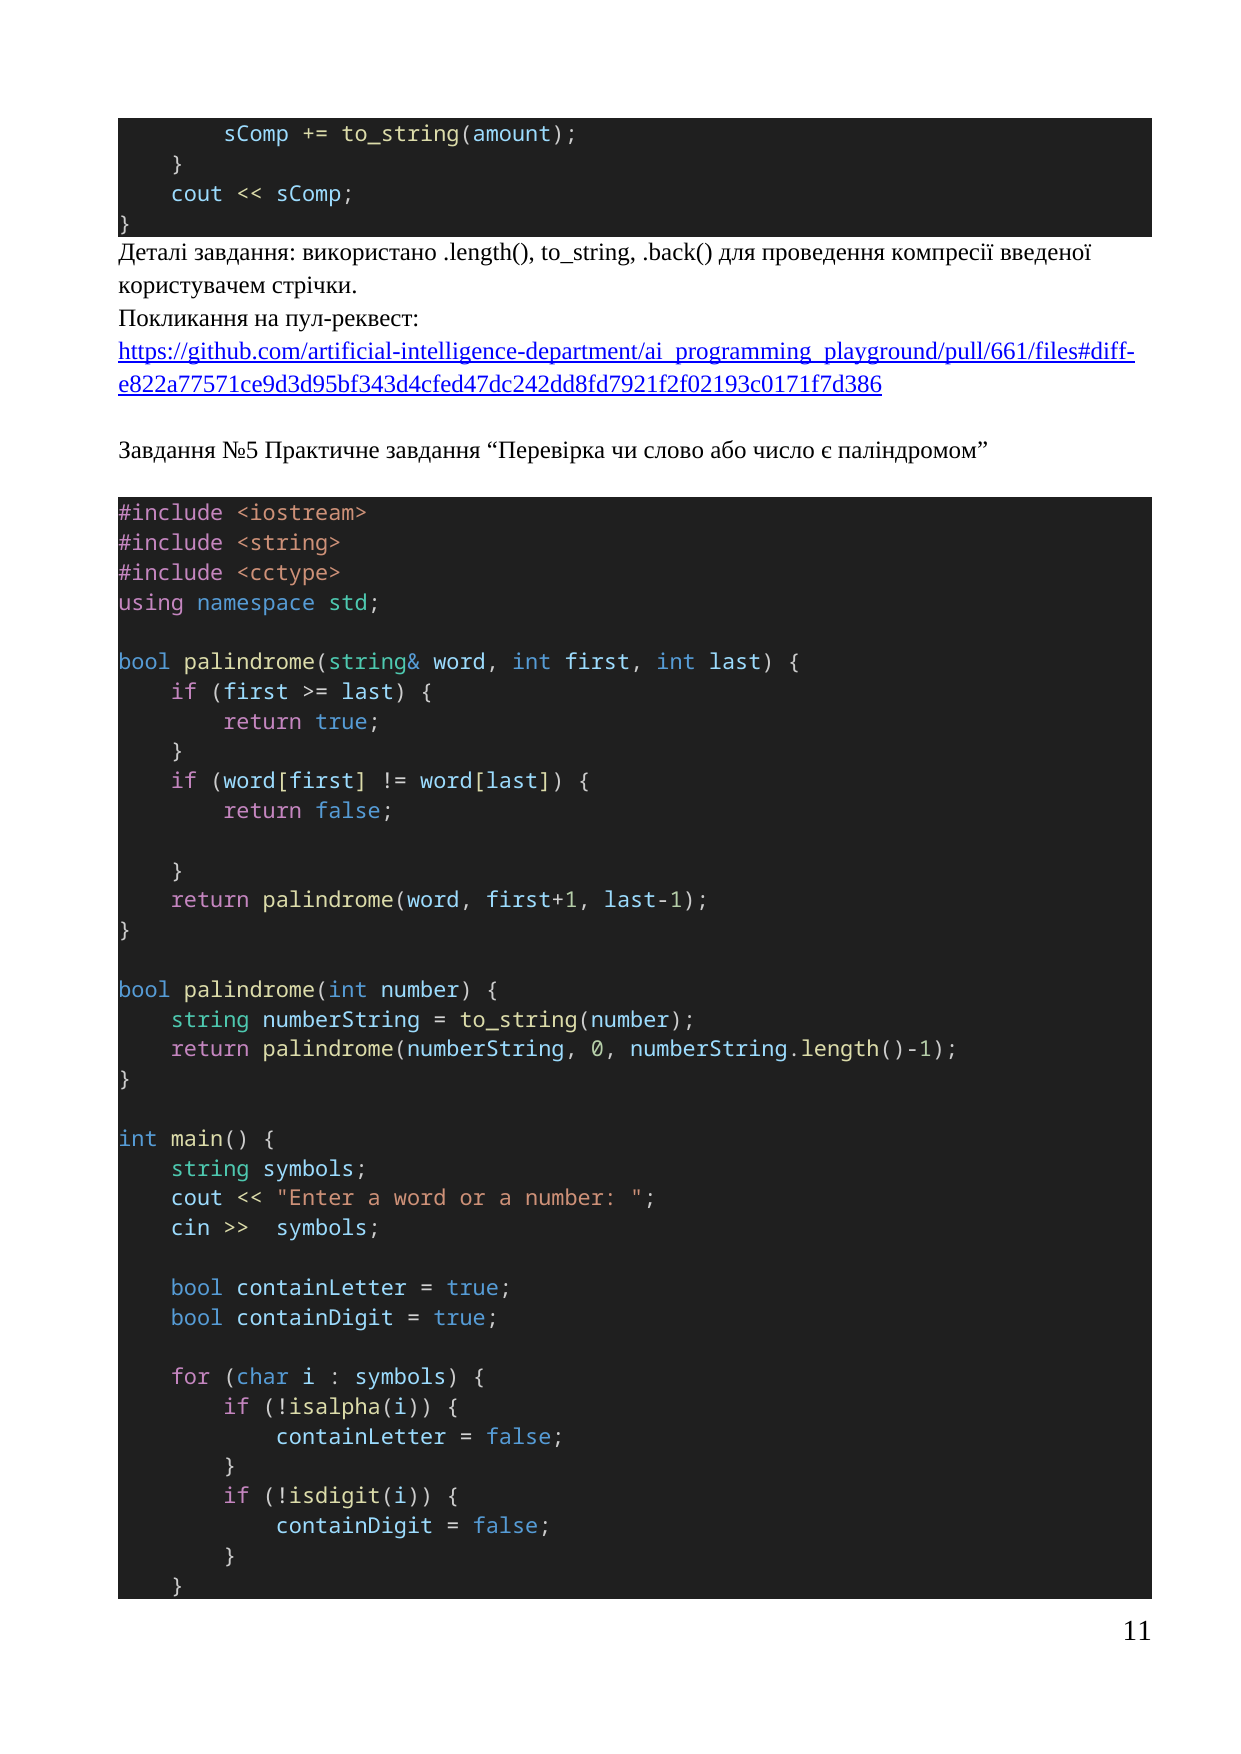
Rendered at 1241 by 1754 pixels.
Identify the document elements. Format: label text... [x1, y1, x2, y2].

text if (!isdigit(i)) { [118, 1480, 1152, 1510]
text } [118, 1540, 1152, 1570]
text using namespace std; [118, 587, 1152, 616]
text return palindrome(numberString, 0, numberString.length()-1); [118, 1033, 1152, 1063]
text if (word[first] != word[last]) { [118, 765, 1152, 795]
text containLetter = false; [118, 1421, 1152, 1451]
text return false; [118, 795, 1152, 825]
text } [118, 207, 1152, 237]
text Деталі завдання: використано .length(), to_string, .back() для проведення компресії введеної користувачем стрічки. [118, 237, 1152, 299]
text if (first >= last) { [118, 676, 1152, 706]
text } [118, 914, 1152, 944]
text bool containLetter = true; [118, 1272, 1152, 1302]
text Завдання №5 Практичне завдання “Перевірка чи слово або число є паліндромом” [118, 435, 1152, 464]
text if (!isalpha(i)) { [118, 1391, 1152, 1421]
text cin >> symbols; [118, 1212, 1152, 1242]
text int main() { [118, 1123, 1152, 1153]
text bool palindrome(int number) { [118, 974, 1152, 1004]
text return palindrome(word, first+1, last-1); [118, 884, 1152, 914]
text bool palindrome(string& word, int first, int last) { [118, 646, 1152, 676]
text #include <iostream> [118, 497, 1152, 527]
text return true; [118, 706, 1152, 736]
text } [118, 148, 1152, 178]
text cout << sComp; [118, 178, 1152, 207]
text #include <string> [118, 527, 1152, 557]
text } [118, 855, 1152, 884]
text sComp += to_string(amount); [118, 118, 1152, 148]
text for (char i : symbols) { [118, 1361, 1152, 1391]
text Покликання на пул-реквест: https://github.com/artificial-intelligence-department/ai_programming_playground/pull/661/files#diff-e822a77571ce9d3d95bf343d4cfed47dc242dd8fd7921f2f02193c0171f7d386 [118, 303, 1152, 398]
text string symbols; [118, 1153, 1152, 1182]
text string numberString = to_string(number); [118, 1004, 1152, 1033]
text bool containDigit = true; [118, 1302, 1152, 1331]
text } [118, 1451, 1152, 1480]
text cout << "Enter a word or a number: "; [118, 1182, 1152, 1212]
text #include <cctype> [118, 557, 1152, 587]
text } [118, 736, 1152, 765]
text containDigit = false; [118, 1510, 1152, 1540]
text } [118, 1063, 1152, 1093]
text } [118, 1570, 1152, 1599]
